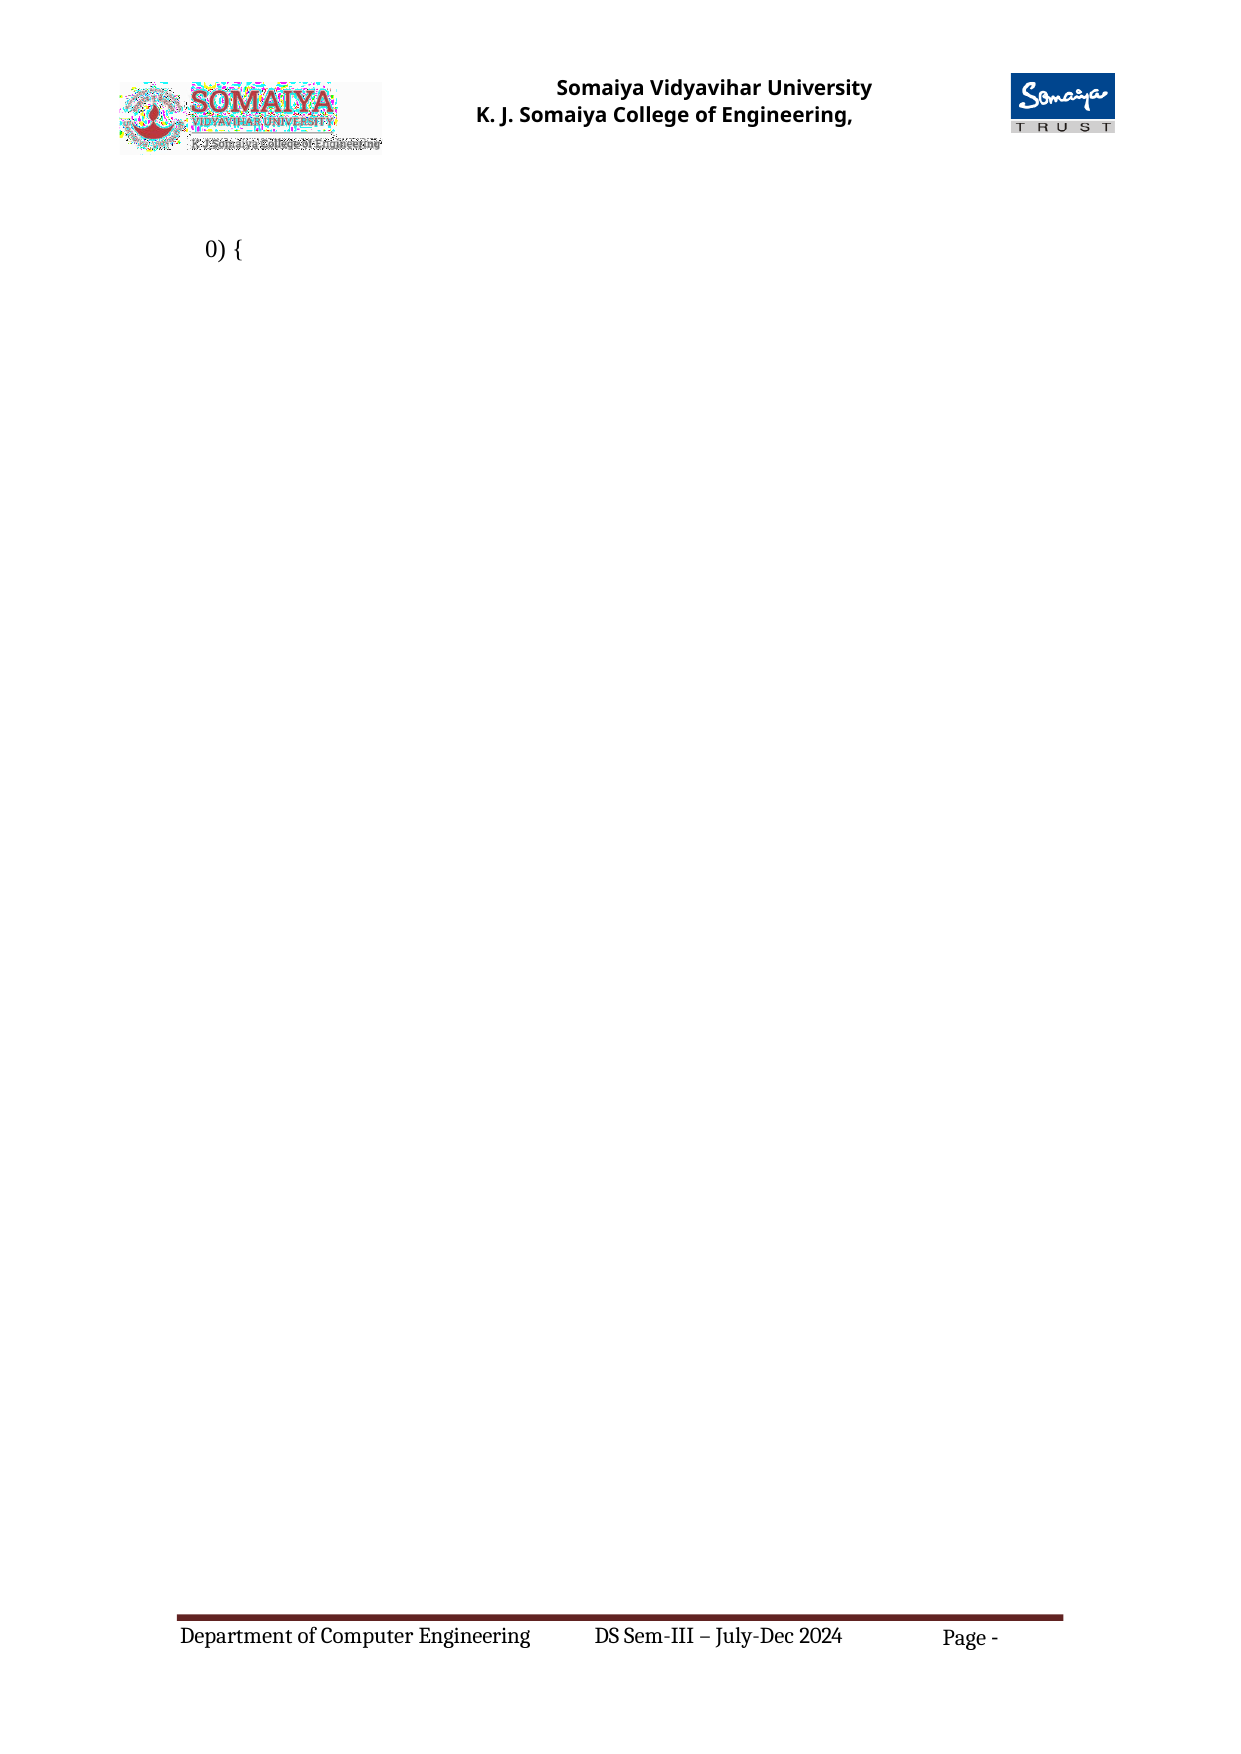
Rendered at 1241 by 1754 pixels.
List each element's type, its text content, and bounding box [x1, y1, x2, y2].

text void display() { if (size == 0) { [180, 208, 353, 262]
picture [119, 82, 383, 155]
picture [1010, 73, 1115, 133]
